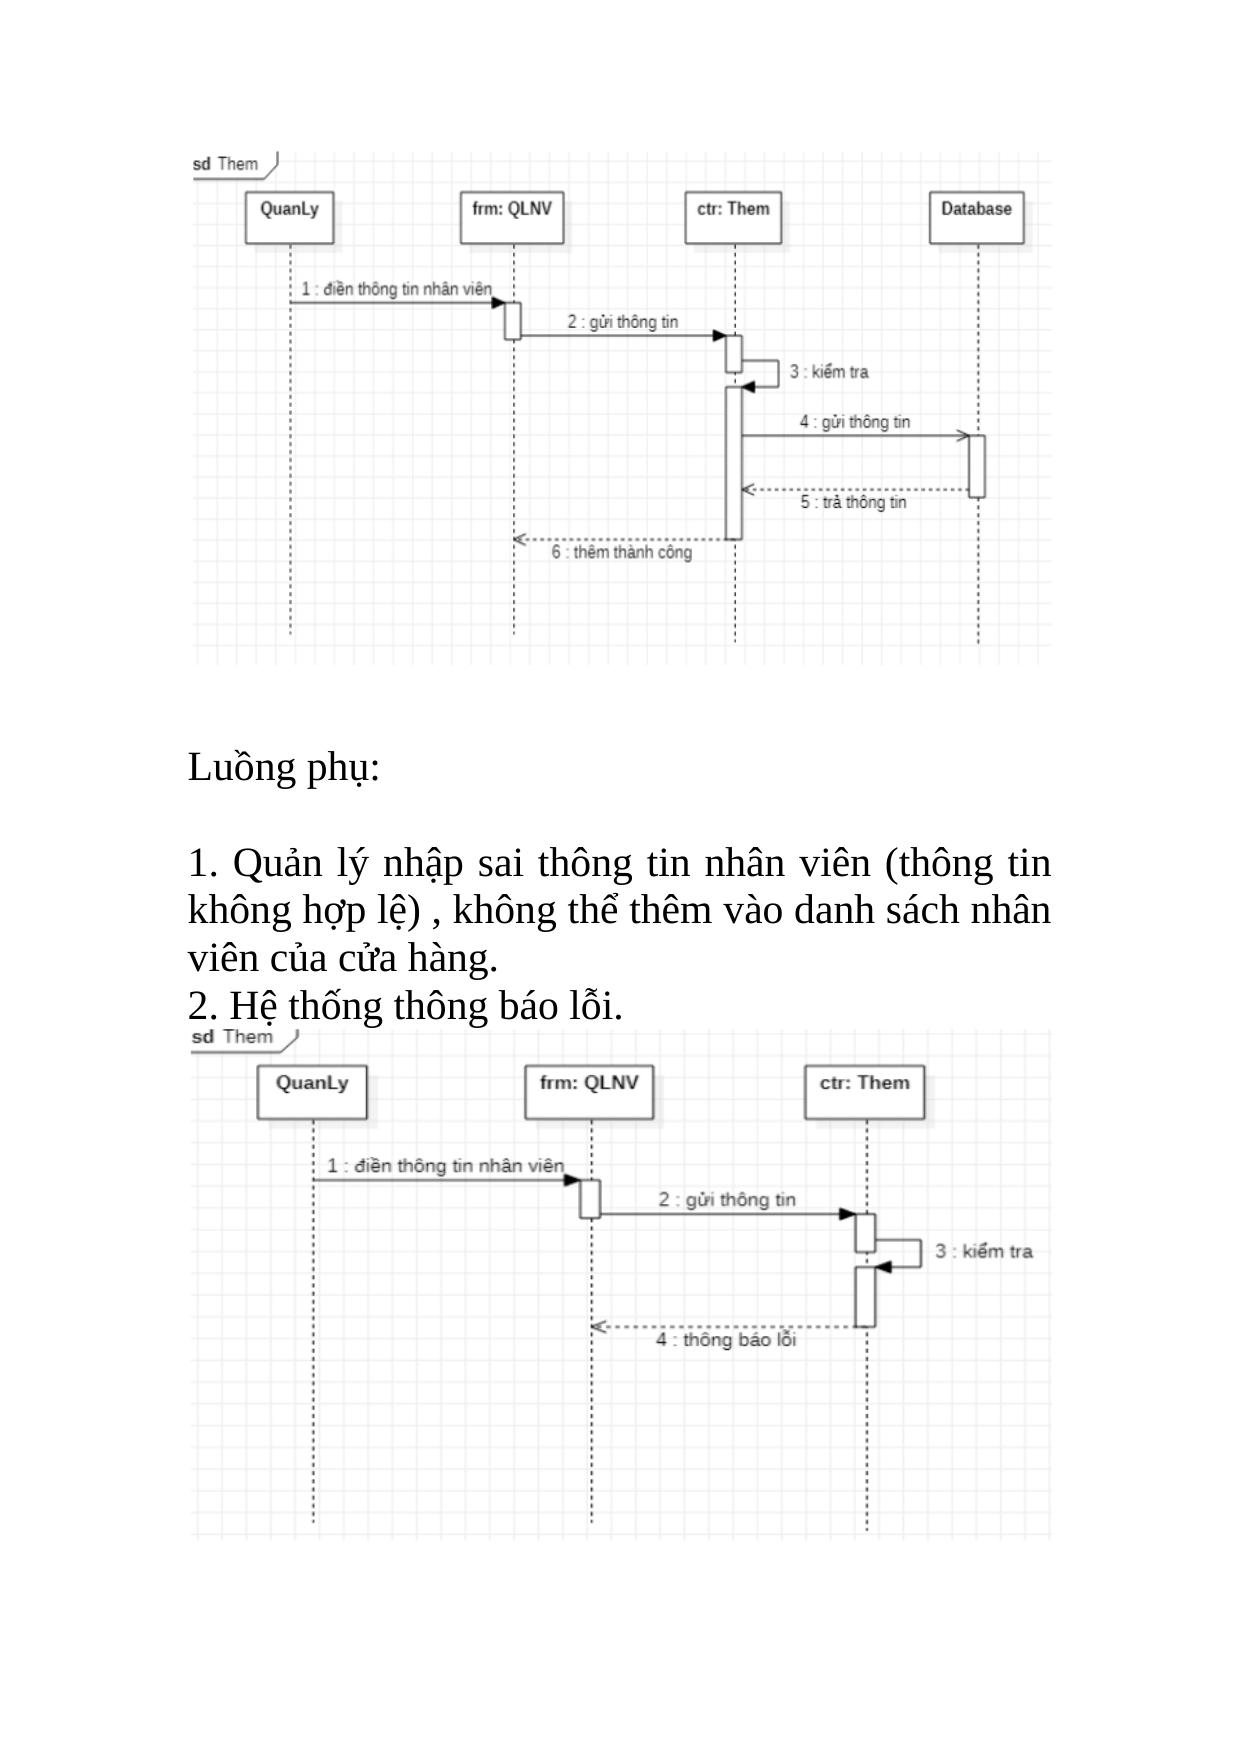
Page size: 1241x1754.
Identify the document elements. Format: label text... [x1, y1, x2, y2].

text 2. Hệ thống thông báo lỗi. [187, 981, 1053, 1028]
picture [187, 1028, 1053, 1542]
picture [187, 150, 1052, 665]
text 1. Quản lý nhập sai thông tin nhân viên (thông tin không hợp lệ) , không thể thêm vào danh sách nhân viên của cửa hàng. [187, 837, 1053, 981]
text Luồng phụ: [187, 741, 1053, 789]
